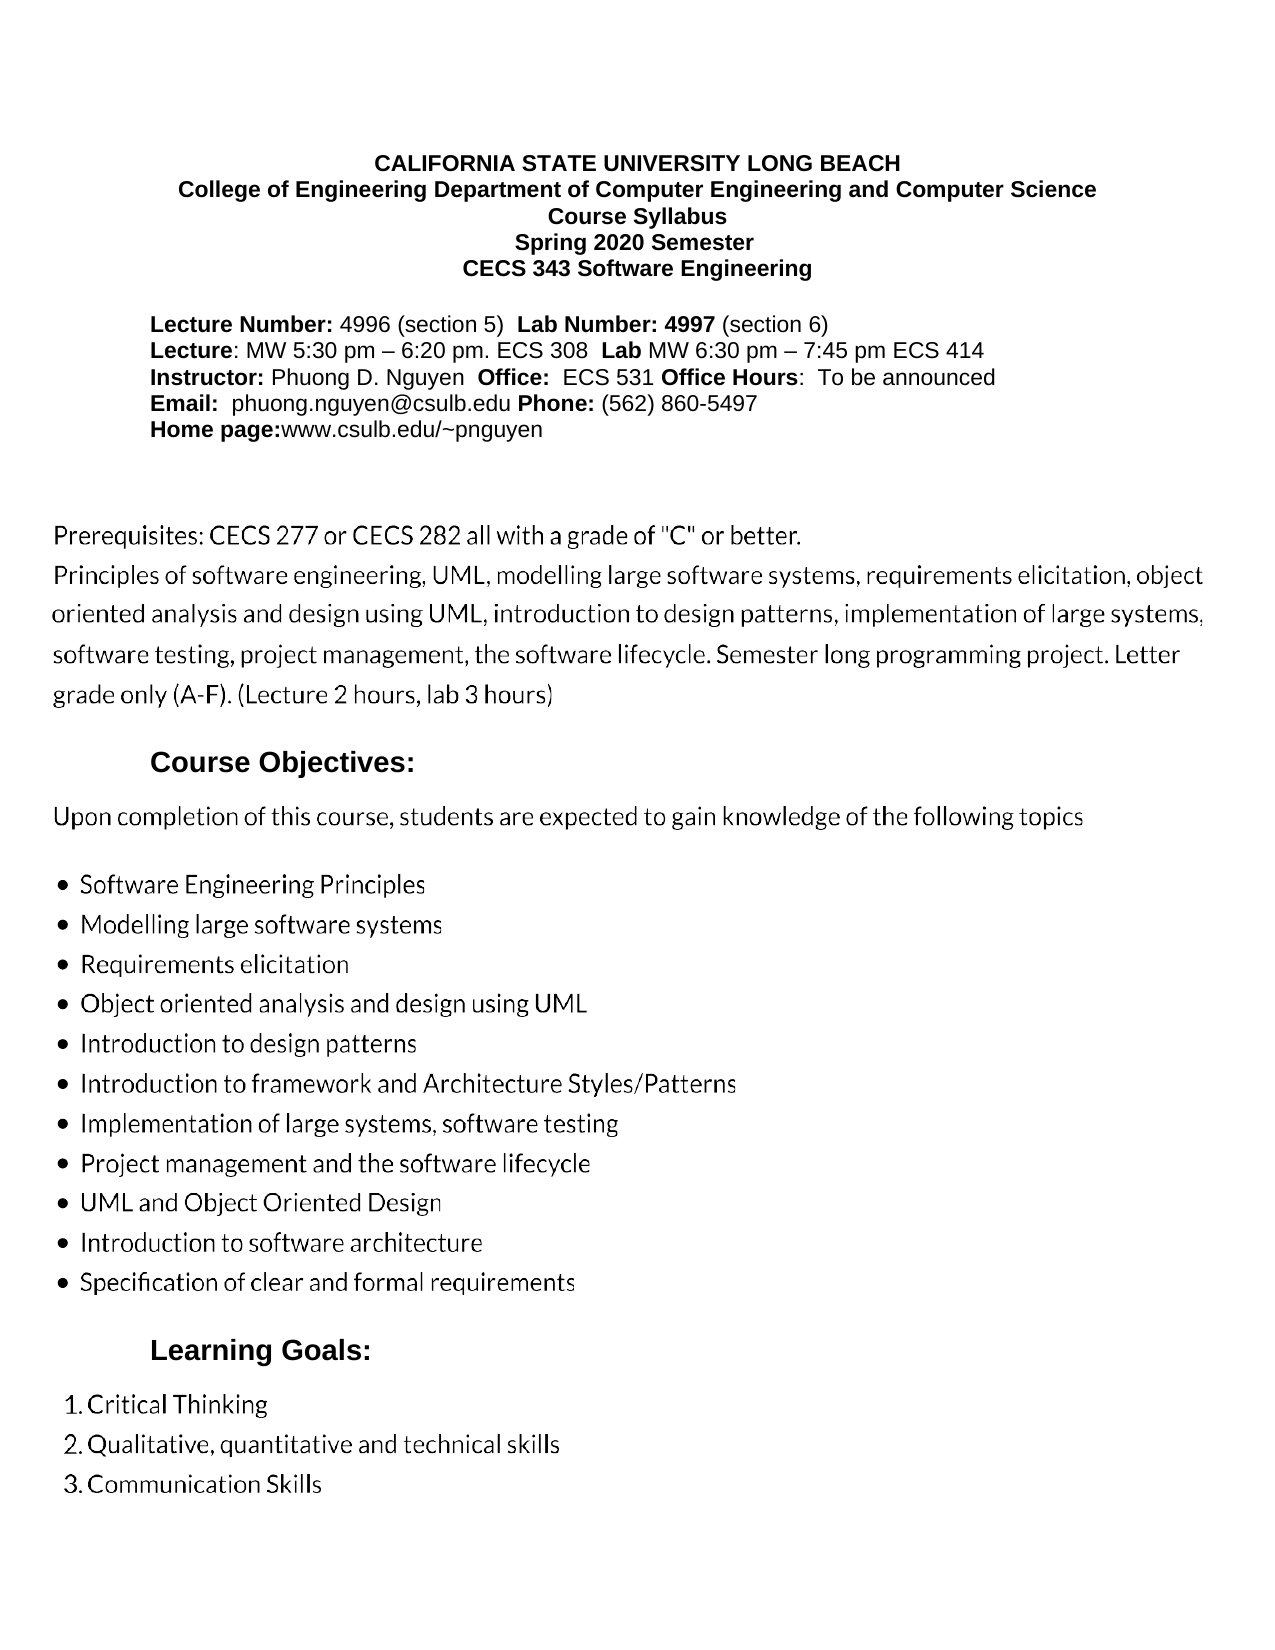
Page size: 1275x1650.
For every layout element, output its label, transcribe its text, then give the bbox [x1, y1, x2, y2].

text Lecture Number: 4996 (section 5) Lab Number: 4997 (section 6) Lecture: MW 5:30 pm – 6:20 pm. ECS 308 Lab MW 6:30 pm – 7:45 pm ECS 414 Instructor: Phuong D. Nguyen Office: ECS 531 Office Hours: To be announced Email: phuong.nguyen@csulb.edu Phone: (562) 860-5497 Home page:www.csulb.edu/~pnguyen [150, 311, 1125, 443]
picture [54, 806, 1083, 830]
picture [82, 1033, 416, 1057]
picture [53, 683, 552, 708]
picture [80, 874, 425, 898]
picture [52, 604, 1203, 627]
picture [81, 993, 587, 1017]
picture [64, 1434, 82, 1454]
picture [55, 565, 1203, 588]
picture [80, 1272, 574, 1295]
picture [88, 1434, 559, 1457]
picture [88, 1394, 267, 1418]
picture [82, 1193, 441, 1216]
picture [64, 1474, 82, 1493]
picture [82, 954, 348, 977]
picture [82, 1113, 618, 1137]
text Learning Goals: [150, 1333, 1125, 1366]
picture [82, 1073, 736, 1097]
picture [55, 525, 800, 549]
picture [82, 1153, 590, 1177]
picture [65, 1395, 82, 1414]
text Course Objectives: [150, 744, 1125, 778]
picture [82, 914, 442, 938]
text CALIFORNIA STATE UNIVERSITY LONG BEACH College of Engineering Department of Computer Engineering and Computer Science Course Syllabus Spring 2020 Semester CECS 343 Software Engineering [150, 150, 1125, 282]
picture [53, 644, 1180, 668]
picture [82, 1232, 482, 1252]
picture [88, 1474, 321, 1493]
